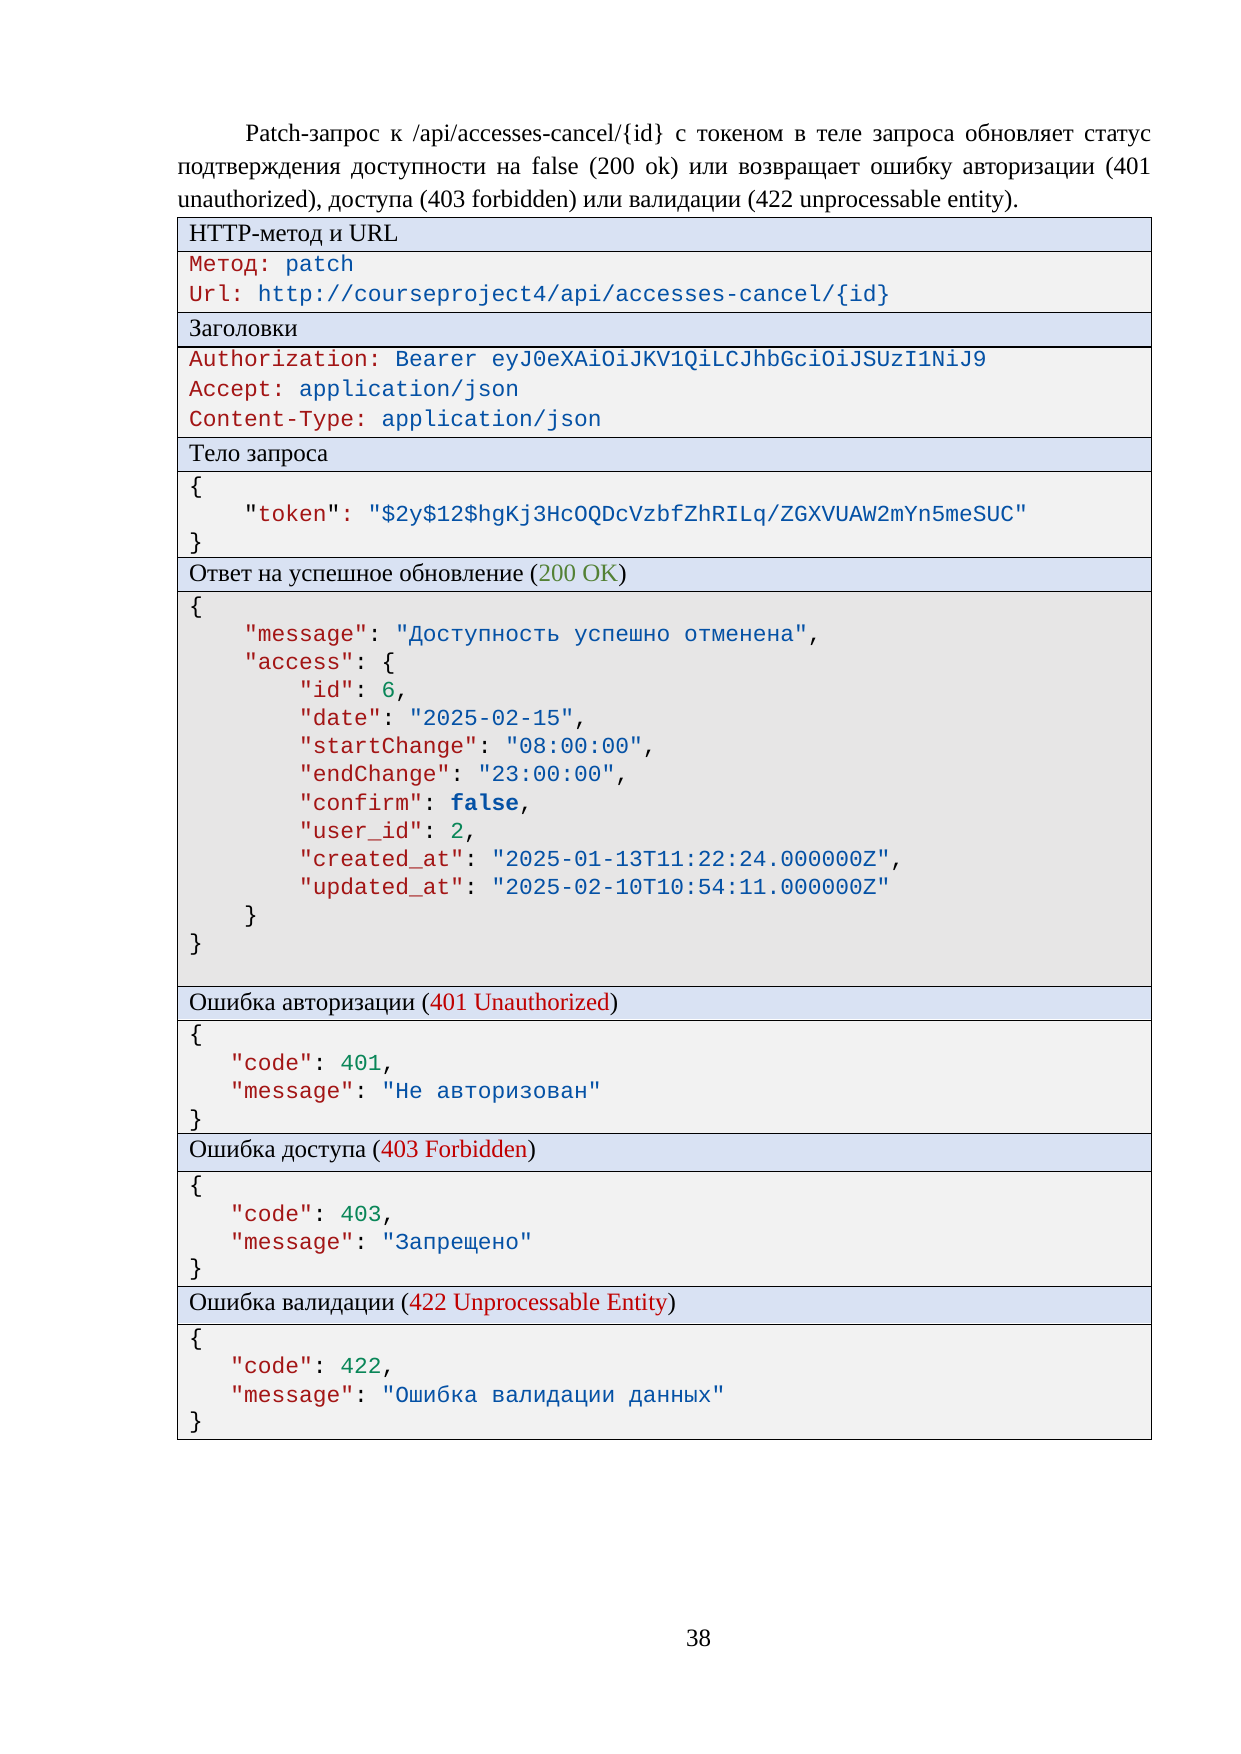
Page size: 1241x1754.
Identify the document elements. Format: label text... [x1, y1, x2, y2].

table_cell Ошибка авторизации (401 Unauthorized) [178, 987, 1151, 1019]
table_cell Ответ на успешное обновление (200 OK) [178, 558, 1151, 591]
table_cell Ошибка валидации (422 Unprocessable Entity) [178, 1287, 1151, 1323]
table_cell { "code": 422, "message": "Ошибка валидации данных" } [178, 1325, 1151, 1439]
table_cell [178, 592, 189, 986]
table_cell Метод: patch Url: http://courseproject4/api/accesses-cancel/{id} [178, 252, 1151, 312]
text Patch-запрос к /api/accesses-cancel/{id} с токеном в теле запроса обновляет статус подтверждения доступности на false (200 ok) или возвращает ошибку авторизации (401 unauthorized), доступа (403 forbidden) или валидации (422 unprocessable entity). [177, 118, 1152, 213]
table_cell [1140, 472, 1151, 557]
table_cell { "code": 403, "message": "Запрещено" } [178, 1172, 1151, 1286]
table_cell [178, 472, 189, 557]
table_cell Ошибка доступа (403 Forbidden) [178, 1134, 1151, 1171]
table_header HTTP-метод и URL [178, 218, 1151, 251]
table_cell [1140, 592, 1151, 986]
table_cell Тело запроса [178, 438, 1151, 471]
table_cell Заголовки [178, 313, 1151, 346]
table_cell Authorization: Bearer eyJ0eXAiOiJKV1QiLCJhbGciOiJSUzI1NiJ9 Accept: application/json Content-Type: application/json [178, 348, 1151, 437]
